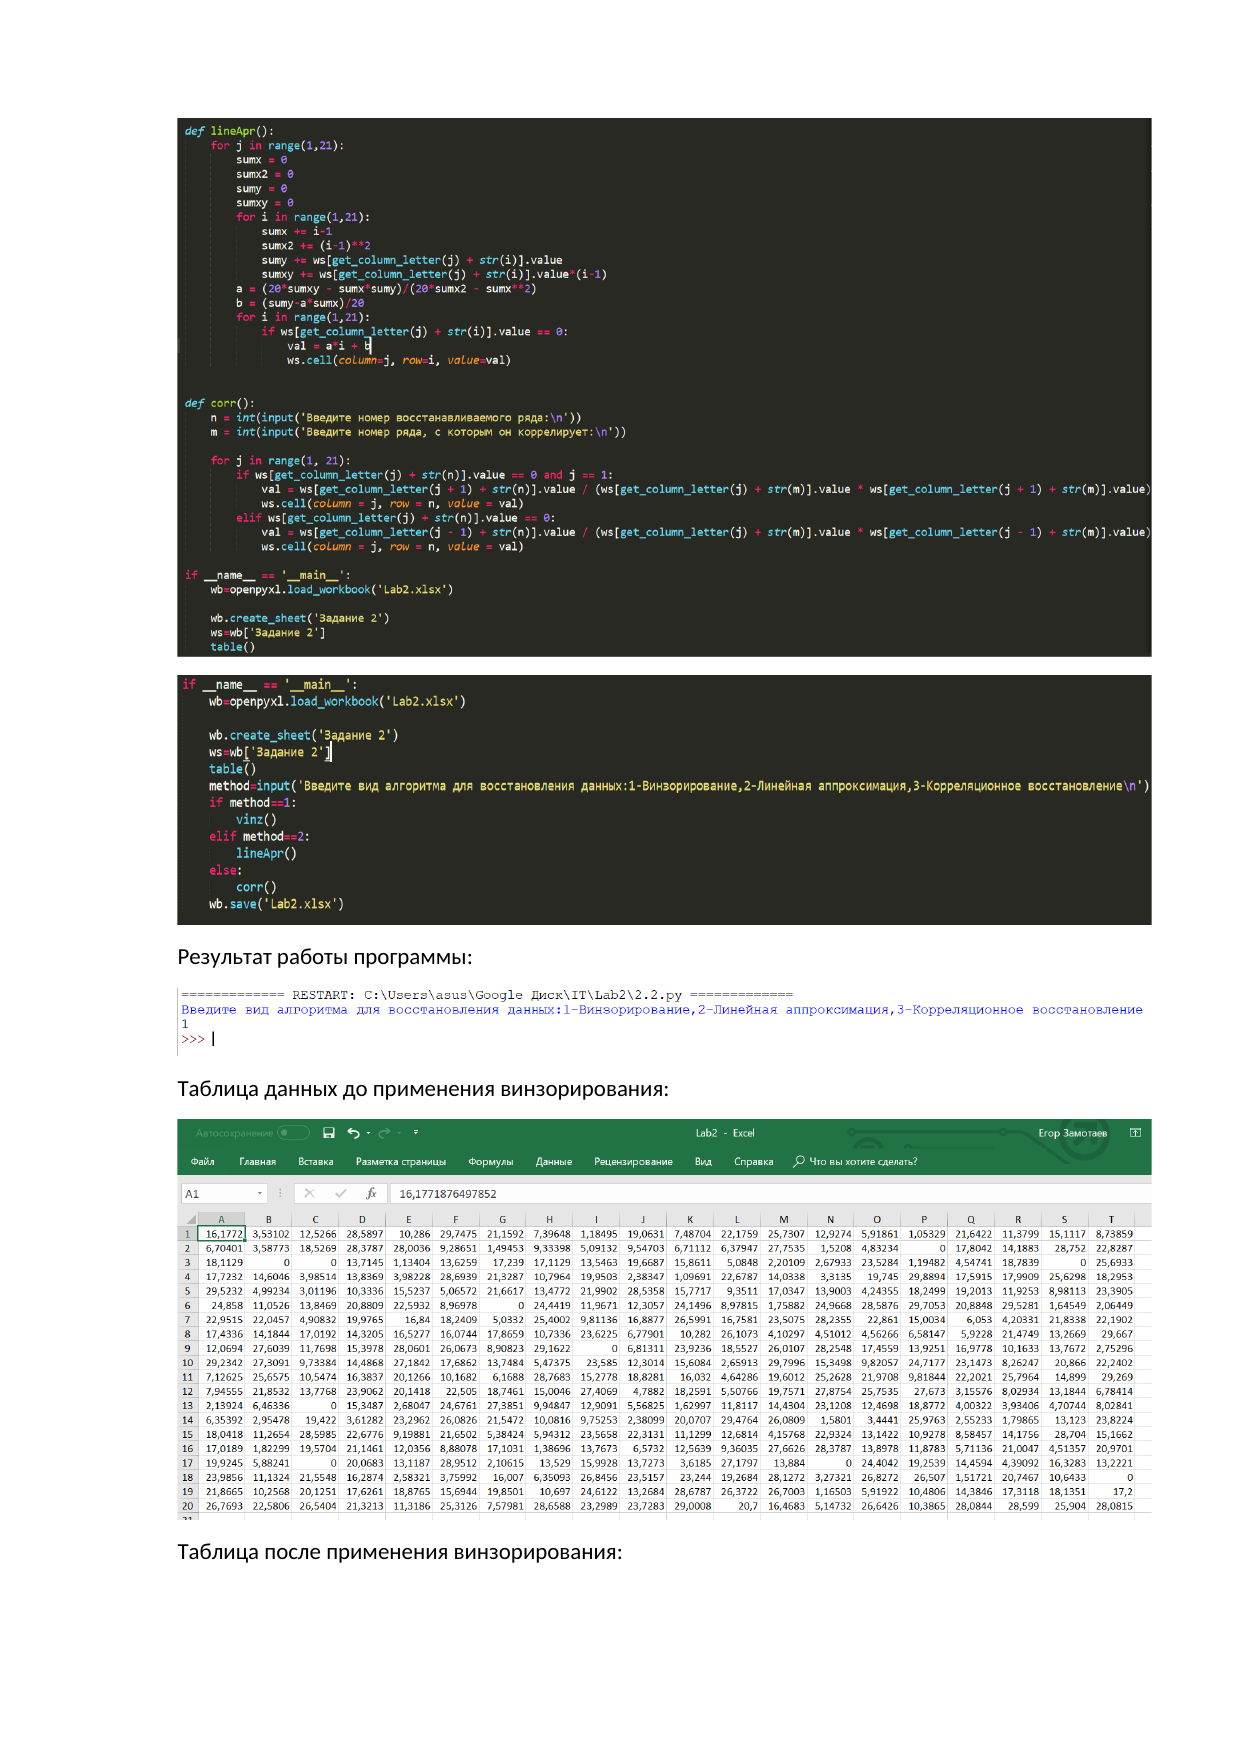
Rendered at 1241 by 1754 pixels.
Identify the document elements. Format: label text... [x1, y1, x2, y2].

text Таблица после применения винзорирования: [177, 1537, 1152, 1565]
picture [177, 118, 1152, 657]
picture [177, 1119, 1152, 1520]
text Результат работы программы: [177, 942, 1152, 970]
picture [177, 675, 1152, 925]
picture [177, 988, 1152, 1056]
text Таблица данных до применения винзорирования: [177, 1074, 1152, 1102]
